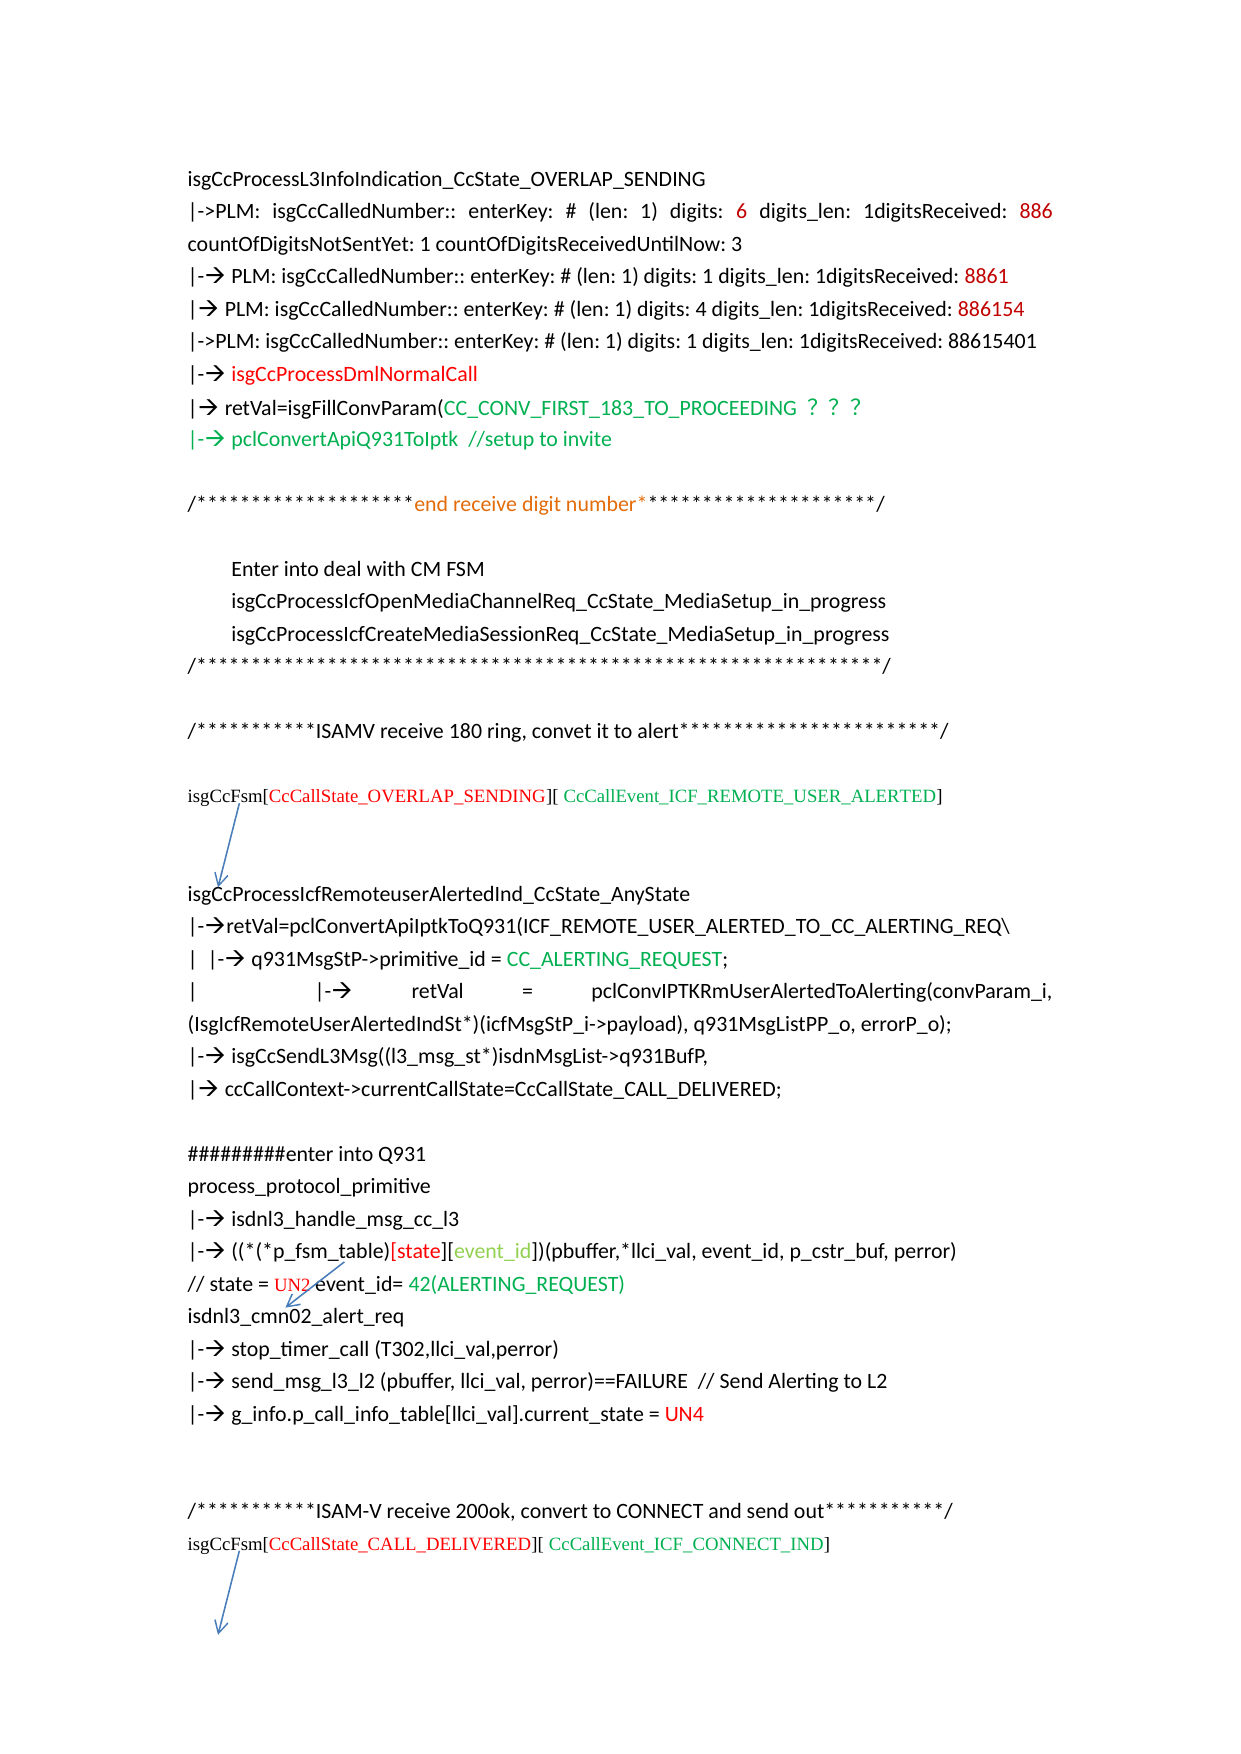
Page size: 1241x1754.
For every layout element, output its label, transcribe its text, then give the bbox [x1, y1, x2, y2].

text #########enter into Q931 [187, 1137, 1053, 1169]
text |- isgCcProcessDmlNormalCall [187, 357, 1053, 389]
text isgCcProcessIcfCreateMediaSessionReq_CcState_MediaSetup_in_progress [187, 617, 1053, 649]
text // state = UN2 event_id= 42(ALERTING_REQUEST) [187, 1267, 335, 1299]
text |- isdnl3_handle_msg_cc_l3 [187, 1202, 1053, 1234]
text | |- q931MsgStP->primitive_id = CC_ALERTING_REQUEST; [187, 942, 1053, 974]
text isgCcFsm[CcCallState_OVERLAP_SENDING][ CcCallEvent_ICF_REMOTE_USER_ALERTED] [187, 779, 1053, 812]
text /***************************************************************/ [187, 649, 1053, 682]
text /********************end receive digit number**********************/ [187, 487, 1053, 519]
text |- PLM: isgCcCalledNumber:: enterKey: # (len: 1) digits: 1 digits_len: 1digitsReceived: 8861 [187, 259, 1053, 292]
text |- ((*(*p_fsm_table)[state][event_id])(pbuffer,*llci_val, event_id, p_cstr_buf, perror) [187, 1234, 1053, 1267]
text |- stop_timer_call (T302,llci_val,perror) [187, 1332, 1053, 1364]
text Enter into deal with CM FSM [187, 552, 1053, 584]
text // state = UN2 event_id= 42(ALERTING_REQUEST) [300, 1267, 1053, 1299]
text isgCcProcessL3InfoIndication_CcState_OVERLAP_SENDING [187, 162, 1053, 194]
text |- send_msg_l3_l2 (pbuffer, llci_val, perror)==FAILURE // Send Alerting to L2 [187, 1364, 1053, 1397]
text | PLM: isgCcCalledNumber:: enterKey: # (len: 1) digits: 4 digits_len: 1digitsReceived: 886154 [187, 292, 1053, 324]
text isgCcProcessIcfOpenMediaChannelReq_CcState_MediaSetup_in_progress [187, 584, 1053, 617]
text isgCcFsm[CcCallState_CALL_DELIVERED][ CcCallEvent_ICF_CONNECT_IND] [187, 1527, 1053, 1559]
text |- g_info.p_call_info_table[llci_val].current_state = UN4 [187, 1397, 1053, 1429]
text isdnl3_cmn02_alert_req [187, 1299, 1053, 1332]
text | retVal=isgFillConvParam(CC_CONV_FIRST_183_TO_PROCEEDING ？？？ [187, 389, 1053, 422]
text | |- retVal = pclConvIPTKRmUserAlertedToAlerting(convParam_i, (IsgIcfRemoteUserAlertedIndSt*)(icfMsgStP_i->payload), q931MsgListPP_o, errorP_o); [187, 974, 1053, 1039]
text |- pclConvertApiQ931ToIptk //setup to invite [187, 422, 1053, 454]
text | ccCallContext->currentCallState=CcCallState_CALL_DELIVERED; [187, 1072, 1053, 1104]
text |->PLM: isgCcCalledNumber:: enterKey: # (len: 1) digits: 6 digits_len: 1digitsReceived: 886 countOfDigitsNotSentYet: 1 countOfDigitsReceivedUntilNow: 3 [187, 194, 1053, 259]
text process_protocol_primitive [187, 1169, 1053, 1202]
text |-retVal=pclConvertApiIptkToQ931(ICF_REMOTE_USER_ALERTED_TO_CC_ALERTING_REQ\ [187, 909, 1053, 942]
text /***********ISAM-V receive 200ok, convert to CONNECT and send out***********/ [187, 1494, 1053, 1527]
text |- isgCcSendL3Msg((l3_msg_st*)isdnMsgList->q931BufP, [187, 1039, 1053, 1072]
text isgCcProcessIcfRemoteuserAlertedInd_CcState_AnyState [187, 877, 1053, 909]
text |->PLM: isgCcCalledNumber:: enterKey: # (len: 1) digits: 1 digits_len: 1digitsReceived: 88615401 [187, 324, 1053, 357]
text /***********ISAMV receive 180 ring, convet it to alert************************/ [187, 714, 1053, 747]
